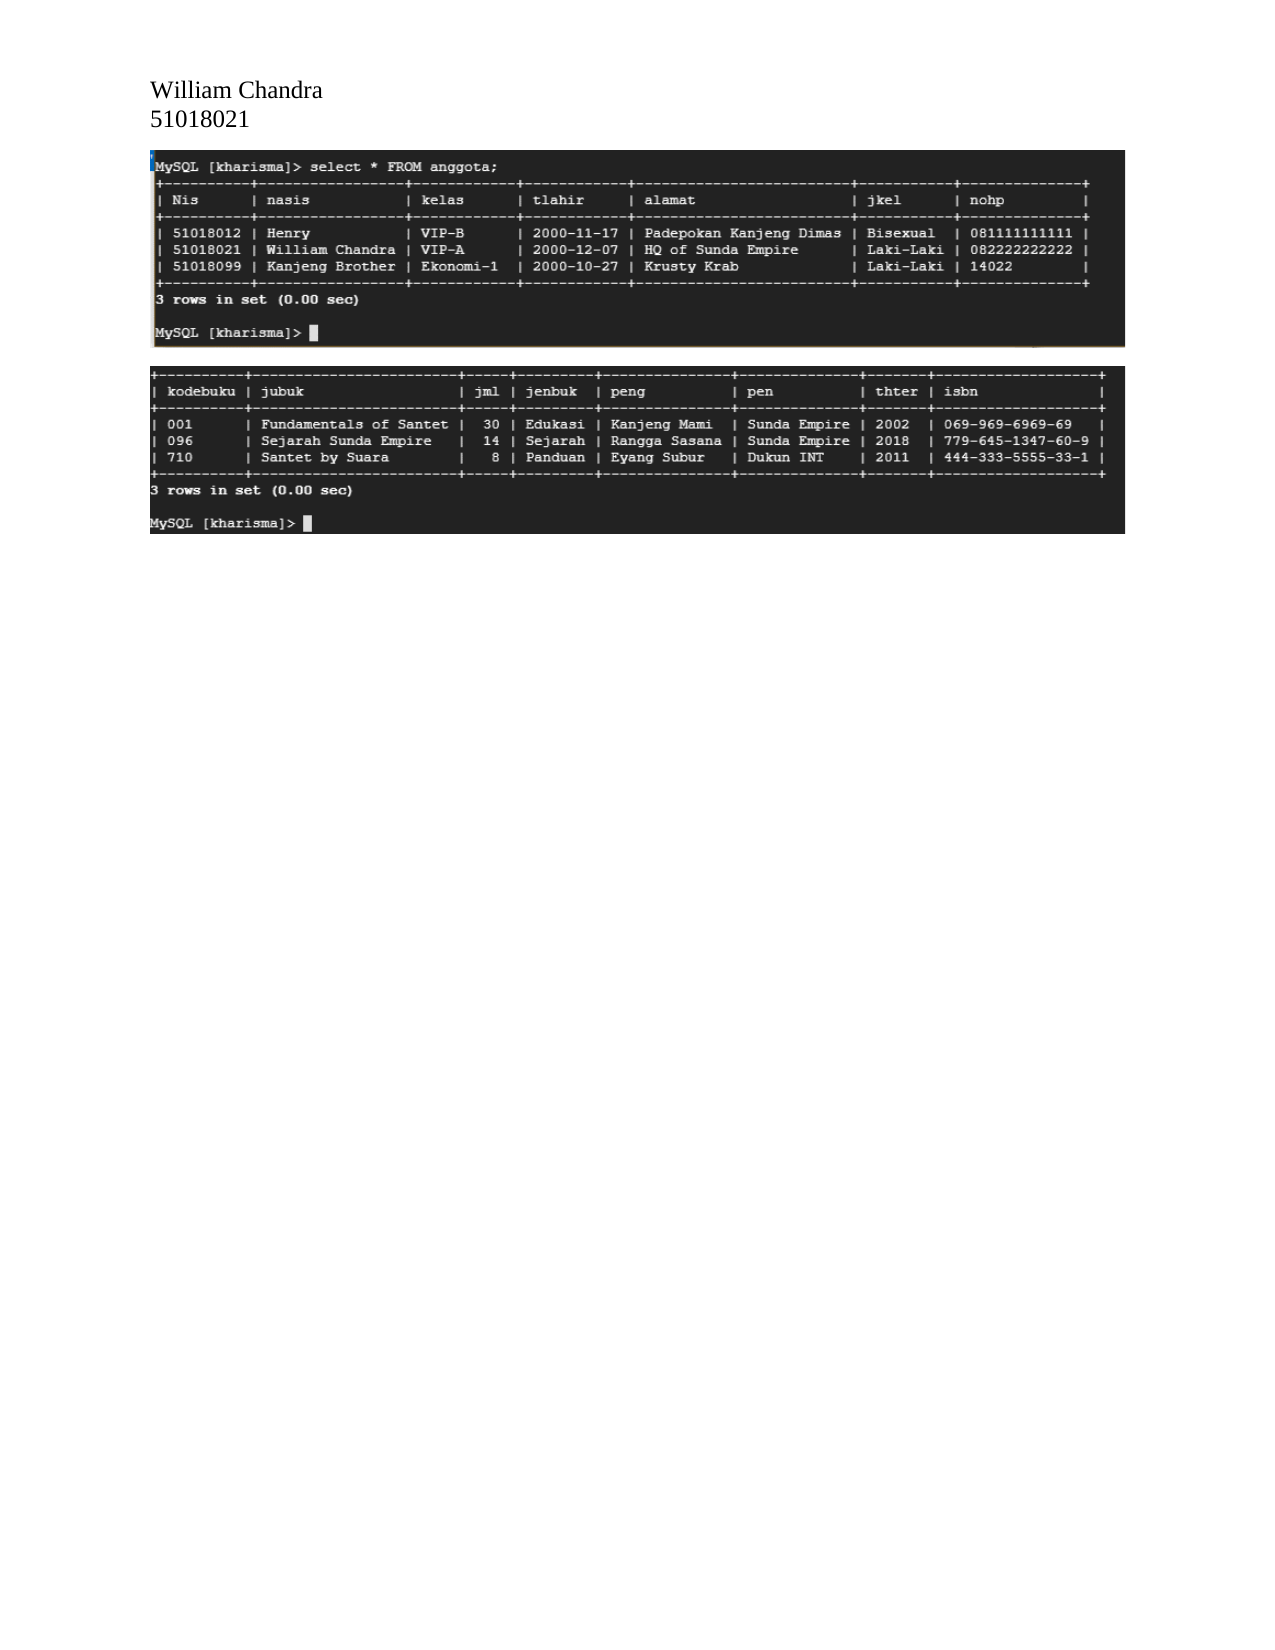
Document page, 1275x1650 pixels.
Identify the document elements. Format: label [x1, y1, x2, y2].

picture [150, 366, 1125, 534]
picture [150, 150, 1125, 348]
